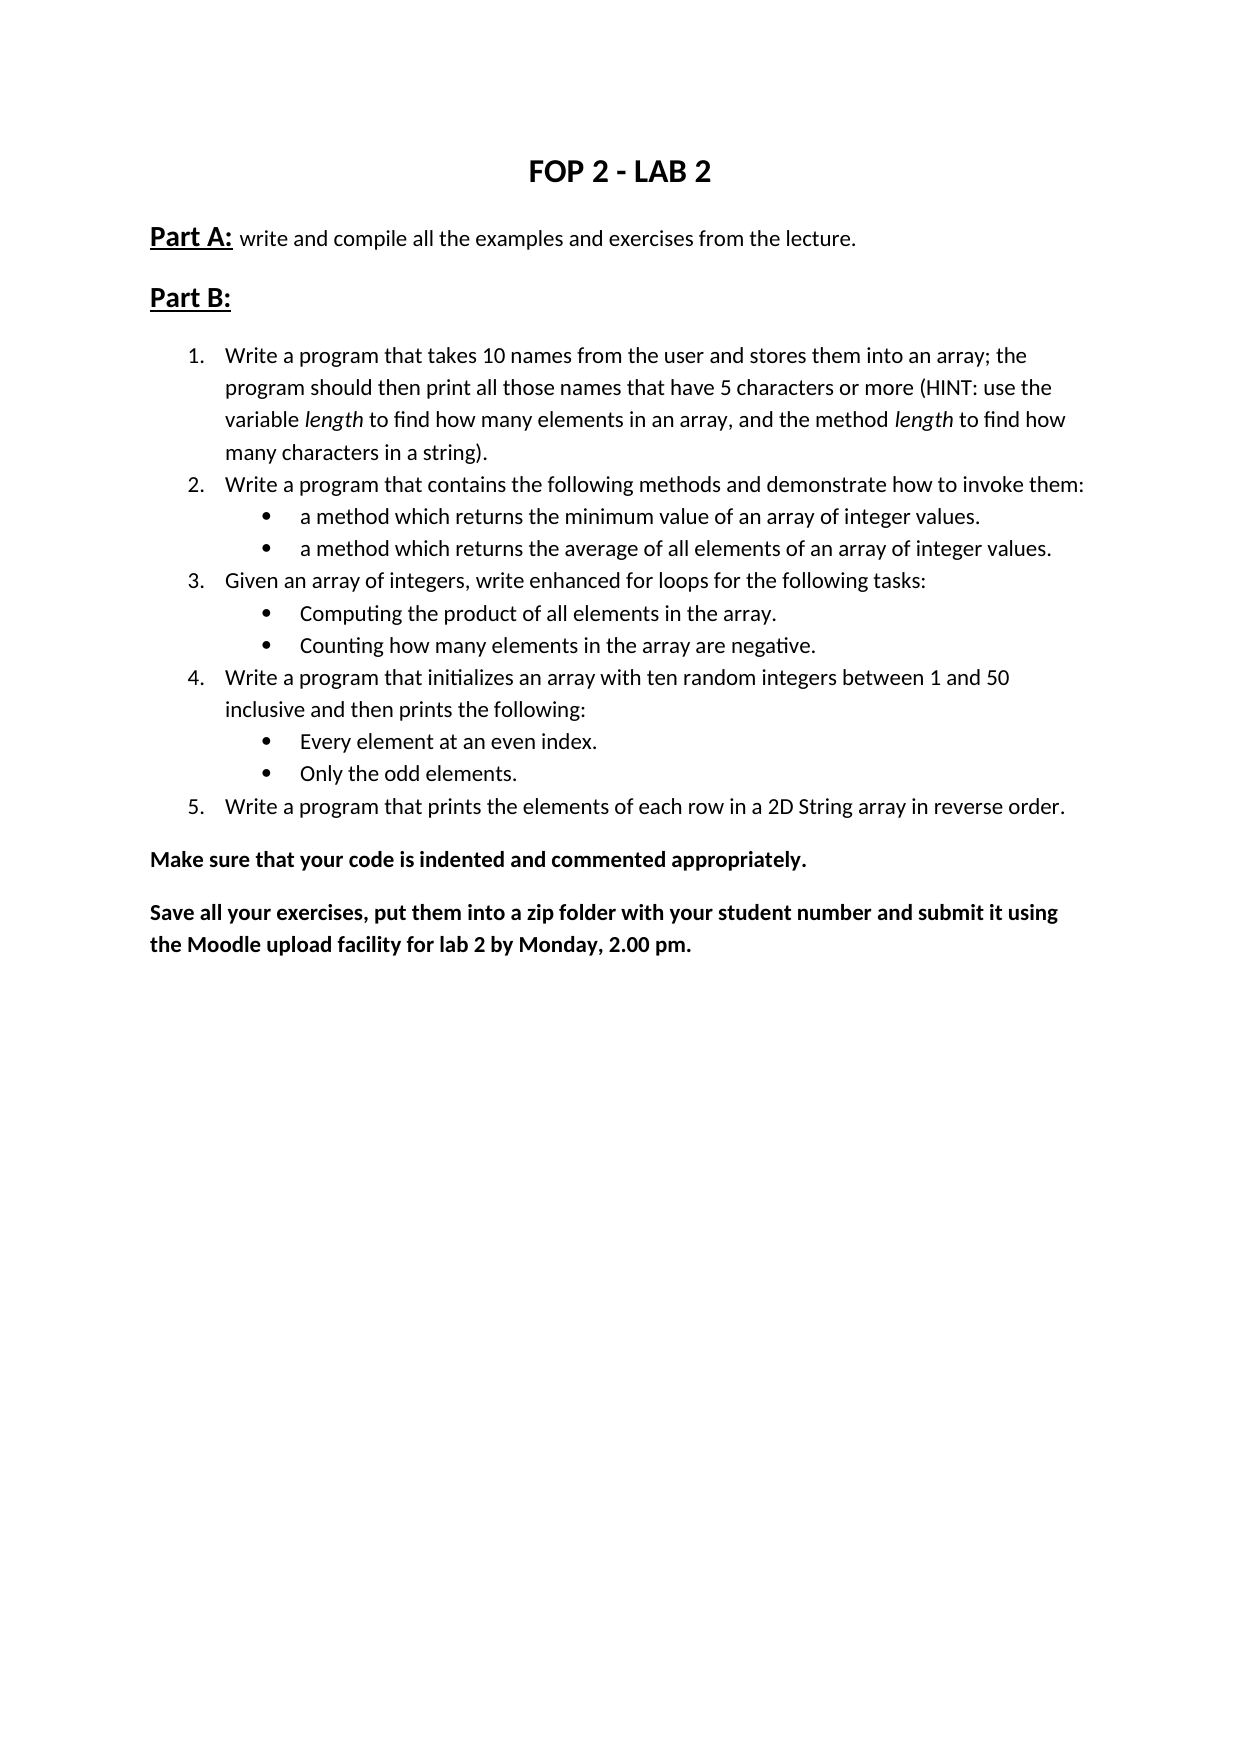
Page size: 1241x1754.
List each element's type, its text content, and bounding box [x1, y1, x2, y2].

list Every element at an even index. [262, 727, 1090, 755]
text Save all your exercises, put them into a zip folder with your student number and submit it using the Moodle upload facility for lab 2 by Monday, 2.00 pm. [150, 898, 1090, 958]
text Make sure that your code is indented and commented appropriately. [150, 845, 1090, 873]
text FOP 2 - LAB 2 [150, 150, 1090, 191]
text Part B: [150, 279, 1090, 315]
list Write a program that contains the following methods and demonstrate how to invoke them: [187, 470, 1090, 498]
list a method which returns the minimum value of an array of integer values. [262, 502, 1090, 530]
list Computing the product of all elements in the array. [262, 599, 1090, 627]
list a method which returns the average of all elements of an array of integer values. [262, 534, 1090, 562]
list Write a program that prints the elements of each row in a 2D String array in reverse order. [187, 792, 1090, 820]
list Write a program that initializes an array with ten random integers between 1 and 50 inclusive and then prints the following: [187, 663, 1090, 723]
text Part A: write and compile all the examples and exercises from the lecture. [150, 218, 1090, 253]
list Only the odd elements. [262, 759, 1090, 788]
list Write a program that takes 10 names from the user and stores them into an array; the program should then print all those names that have 5 characters or more (HINT: use the variable length to find how many elements in an array, and the method length to find how many characters in a string). [187, 341, 1090, 466]
list Counting how many elements in the array are negative. [262, 631, 1090, 659]
list Given an array of integers, write enhanced for loops for the following tasks: [187, 566, 1090, 594]
